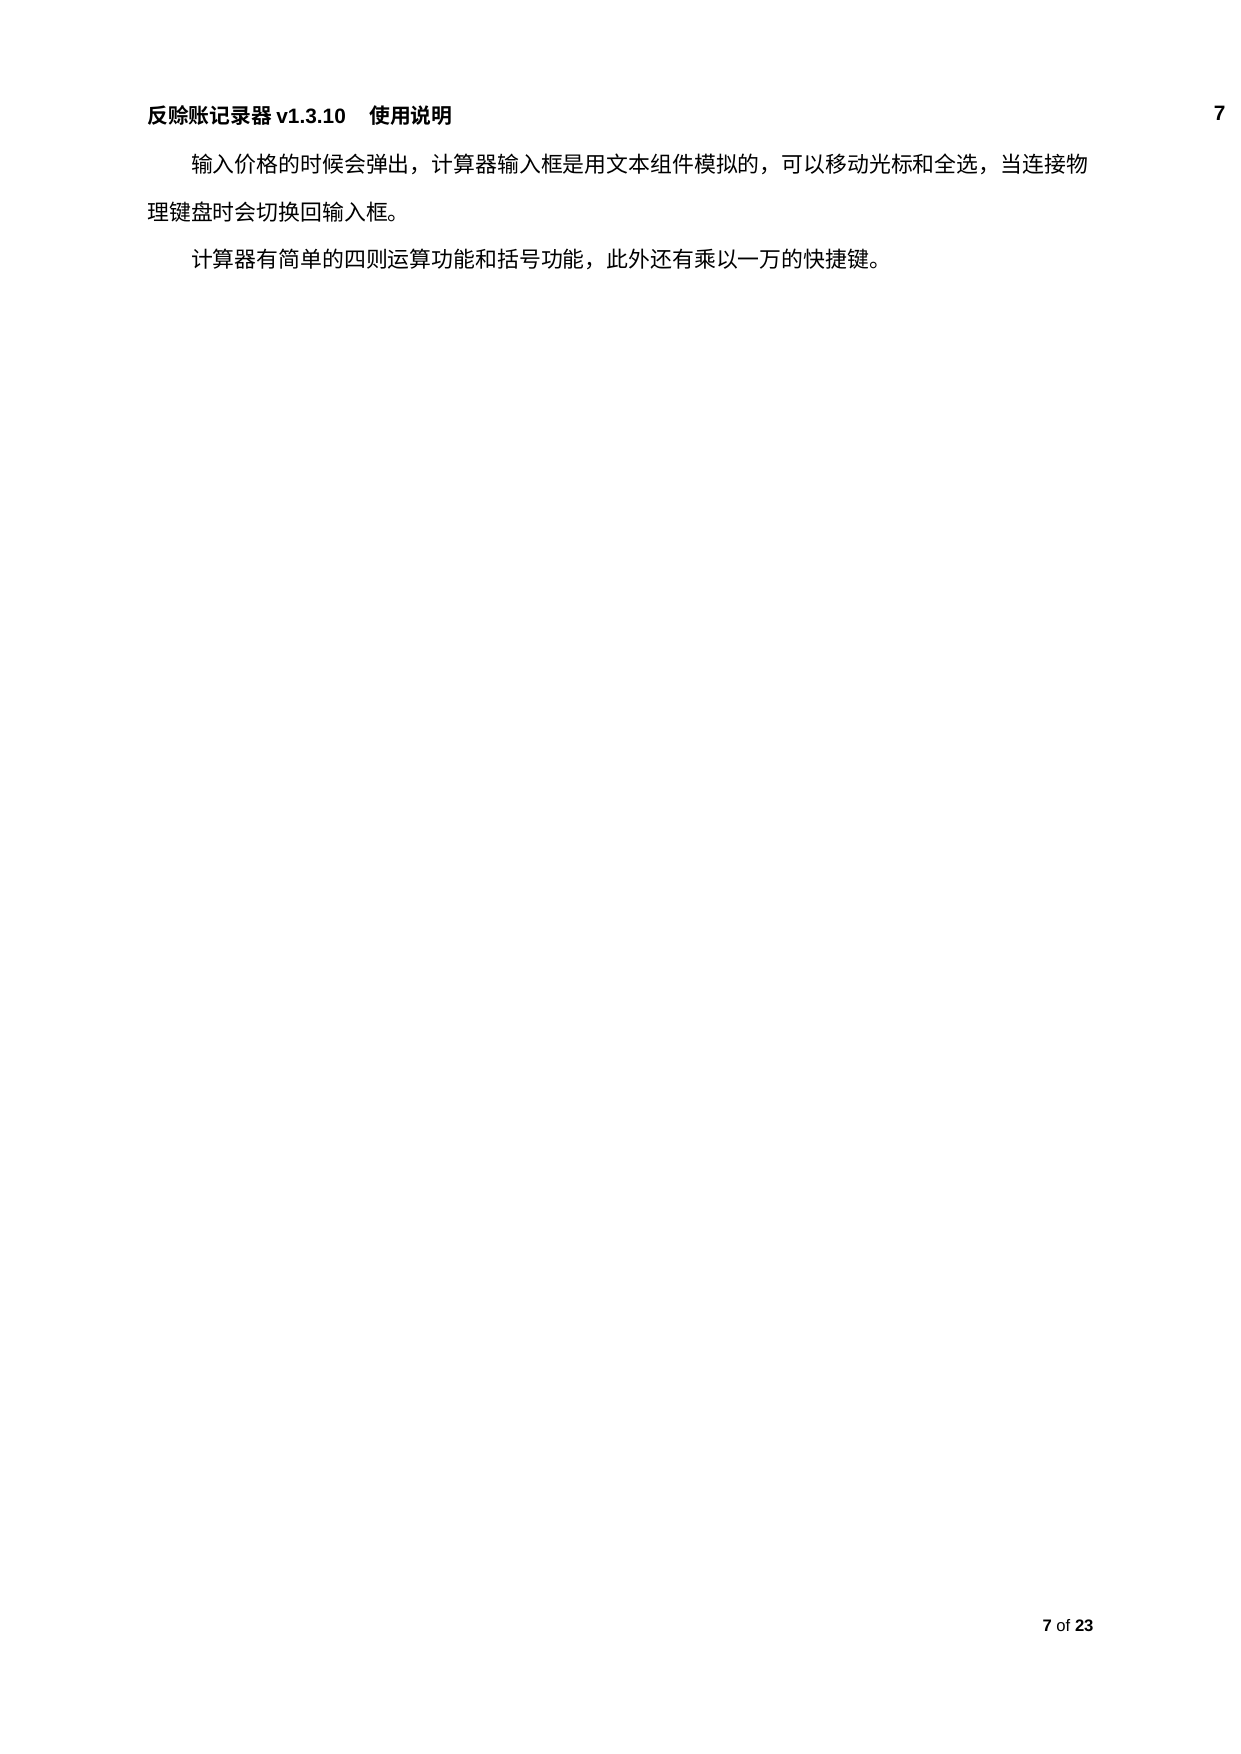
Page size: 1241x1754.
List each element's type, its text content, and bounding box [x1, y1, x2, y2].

list 输入价格的时候会弹出，计算器输入框是用文本组件模拟的，可以移动光标和全选，当连接物理键盘时会切换回输入框。 [147, 147, 1093, 226]
list 计算器有简单的四则运算功能和括号功能，此外还有乘以一万的快捷键。 [147, 242, 1093, 274]
